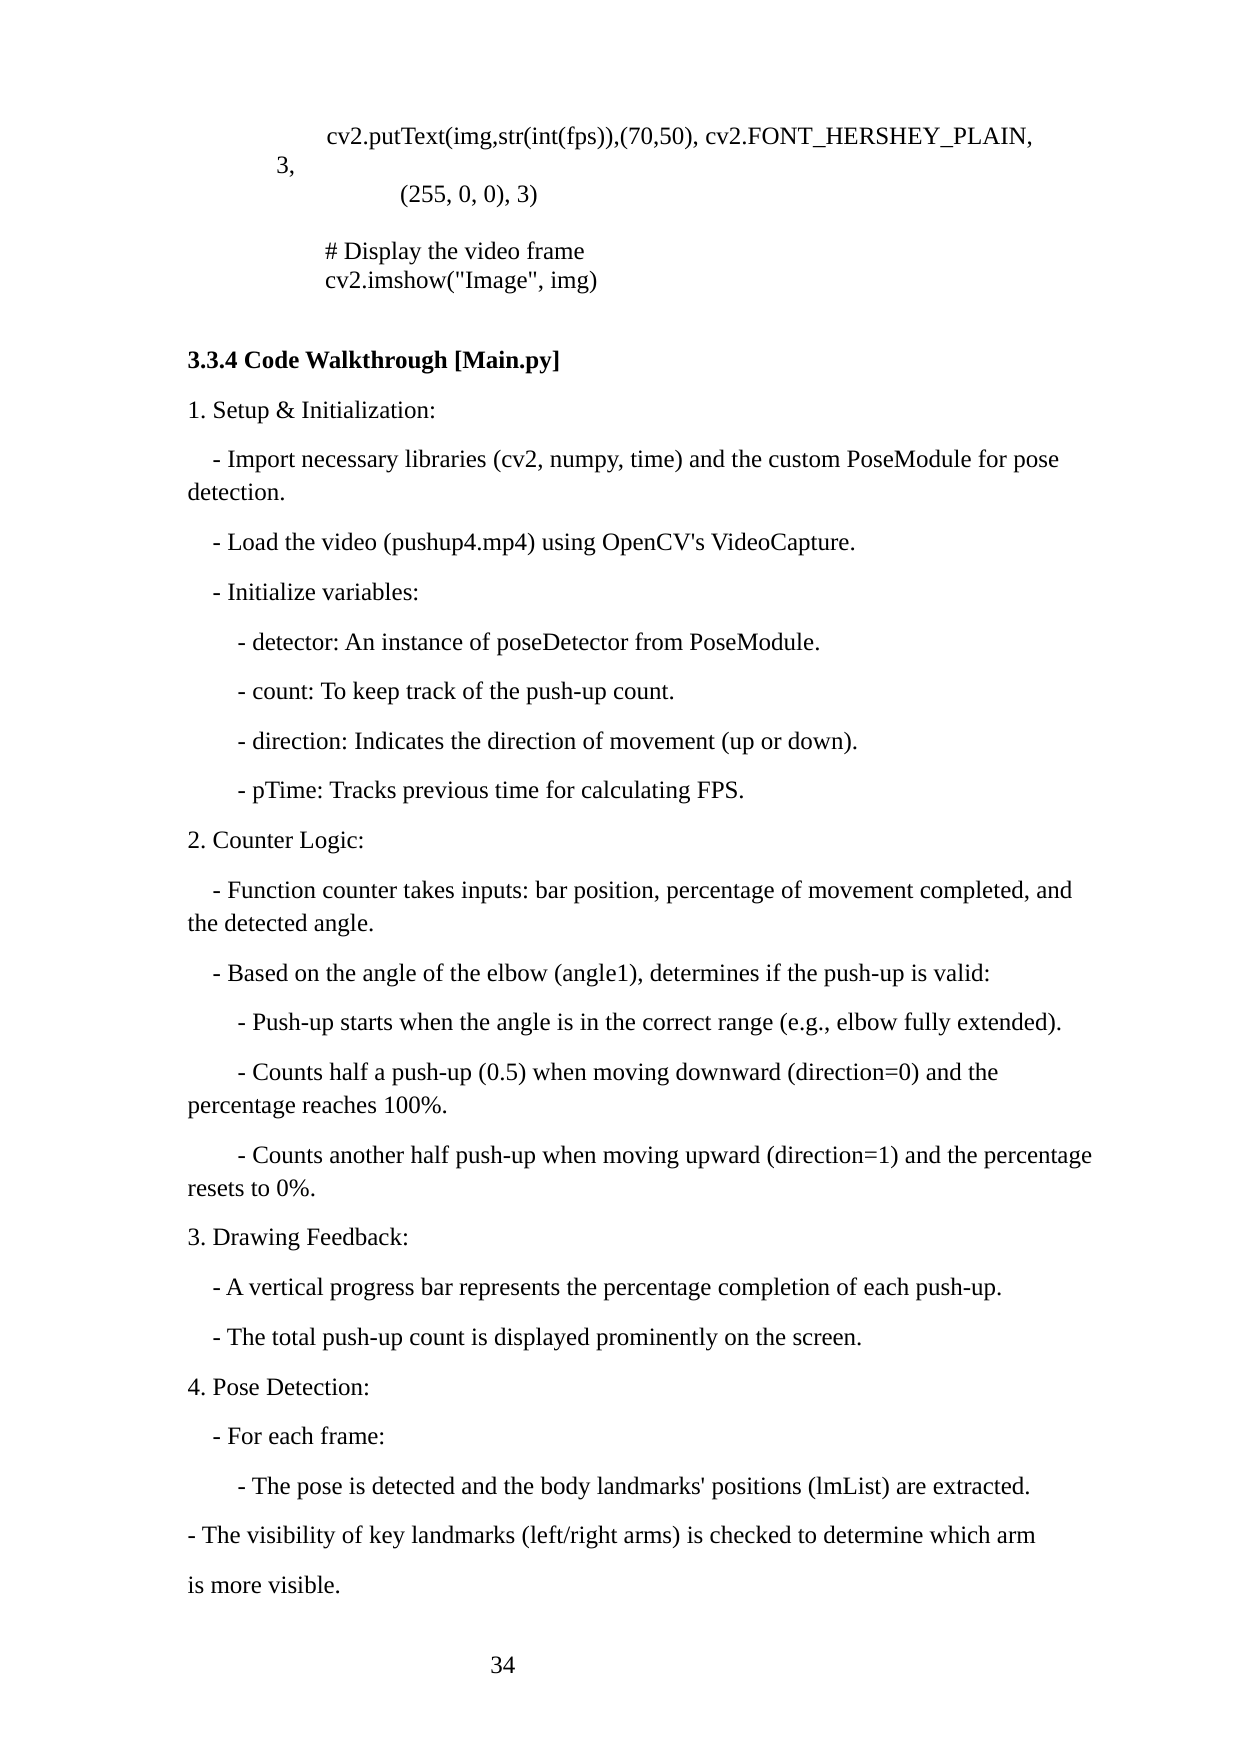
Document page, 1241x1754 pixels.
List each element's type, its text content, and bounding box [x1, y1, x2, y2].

text - Push-up starts when the angle is in the correct range (e.g., elbow fully extended). [187, 1007, 1093, 1036]
text - The pose is detected and the body landmarks' positions (lmList) are extracted. [187, 1471, 1093, 1500]
text - The visibility of key landmarks (left/right arms) is checked to determine which arm [187, 1521, 1093, 1549]
text - count: To keep track of the push-up count. [187, 676, 1093, 705]
text - A vertical progress bar represents the percentage completion of each push-up. [187, 1272, 1093, 1301]
text # Display the video frame [275, 236, 1034, 265]
text cv2.putText(img,str(int(fps)),(70,50), cv2.FONT_HERSHEY_PLAIN, 3, [275, 121, 1034, 179]
text - Import necessary libraries (cv2, numpy, time) and the custom PoseModule for pose detection. [187, 444, 1093, 506]
text 3. Drawing Feedback: [187, 1222, 1093, 1251]
text - Initialize variables: [187, 577, 1093, 606]
text - detector: An instance of poseDetector from PoseModule. [187, 627, 1093, 655]
text - direction: Indicates the direction of movement (up or down). [187, 726, 1093, 755]
text - The total push-up count is displayed prominently on the screen. [187, 1322, 1093, 1351]
text - Load the video (pushup4.mp4) using OpenCV's VideoCapture. [187, 527, 1093, 556]
text is more visible. [187, 1570, 1093, 1599]
text 3.3.4 Code Walkthrough [Main.py] [187, 345, 1093, 374]
text - pTime: Tracks previous time for calculating FPS. [187, 776, 1093, 804]
text - Based on the angle of the elbow (angle1), determines if the push-up is valid: [187, 958, 1093, 986]
text cv2.imshow("Image", img) [275, 265, 1034, 294]
text 4. Pose Detection: [187, 1372, 1093, 1400]
text 2. Counter Logic: [187, 825, 1093, 854]
text - Counts another half push-up when moving upward (direction=1) and the percentage resets to 0%. [187, 1140, 1093, 1202]
text - Function counter takes inputs: bar position, percentage of movement completed, and the detected angle. [187, 875, 1093, 937]
text - Counts half a push-up (0.5) when moving downward (direction=0) and the percentage reaches 100%. [187, 1057, 1093, 1119]
text (255, 0, 0), 3) [275, 179, 1034, 208]
text - For each frame: [187, 1421, 1093, 1450]
text 1. Setup & Initialization: [187, 395, 1093, 423]
